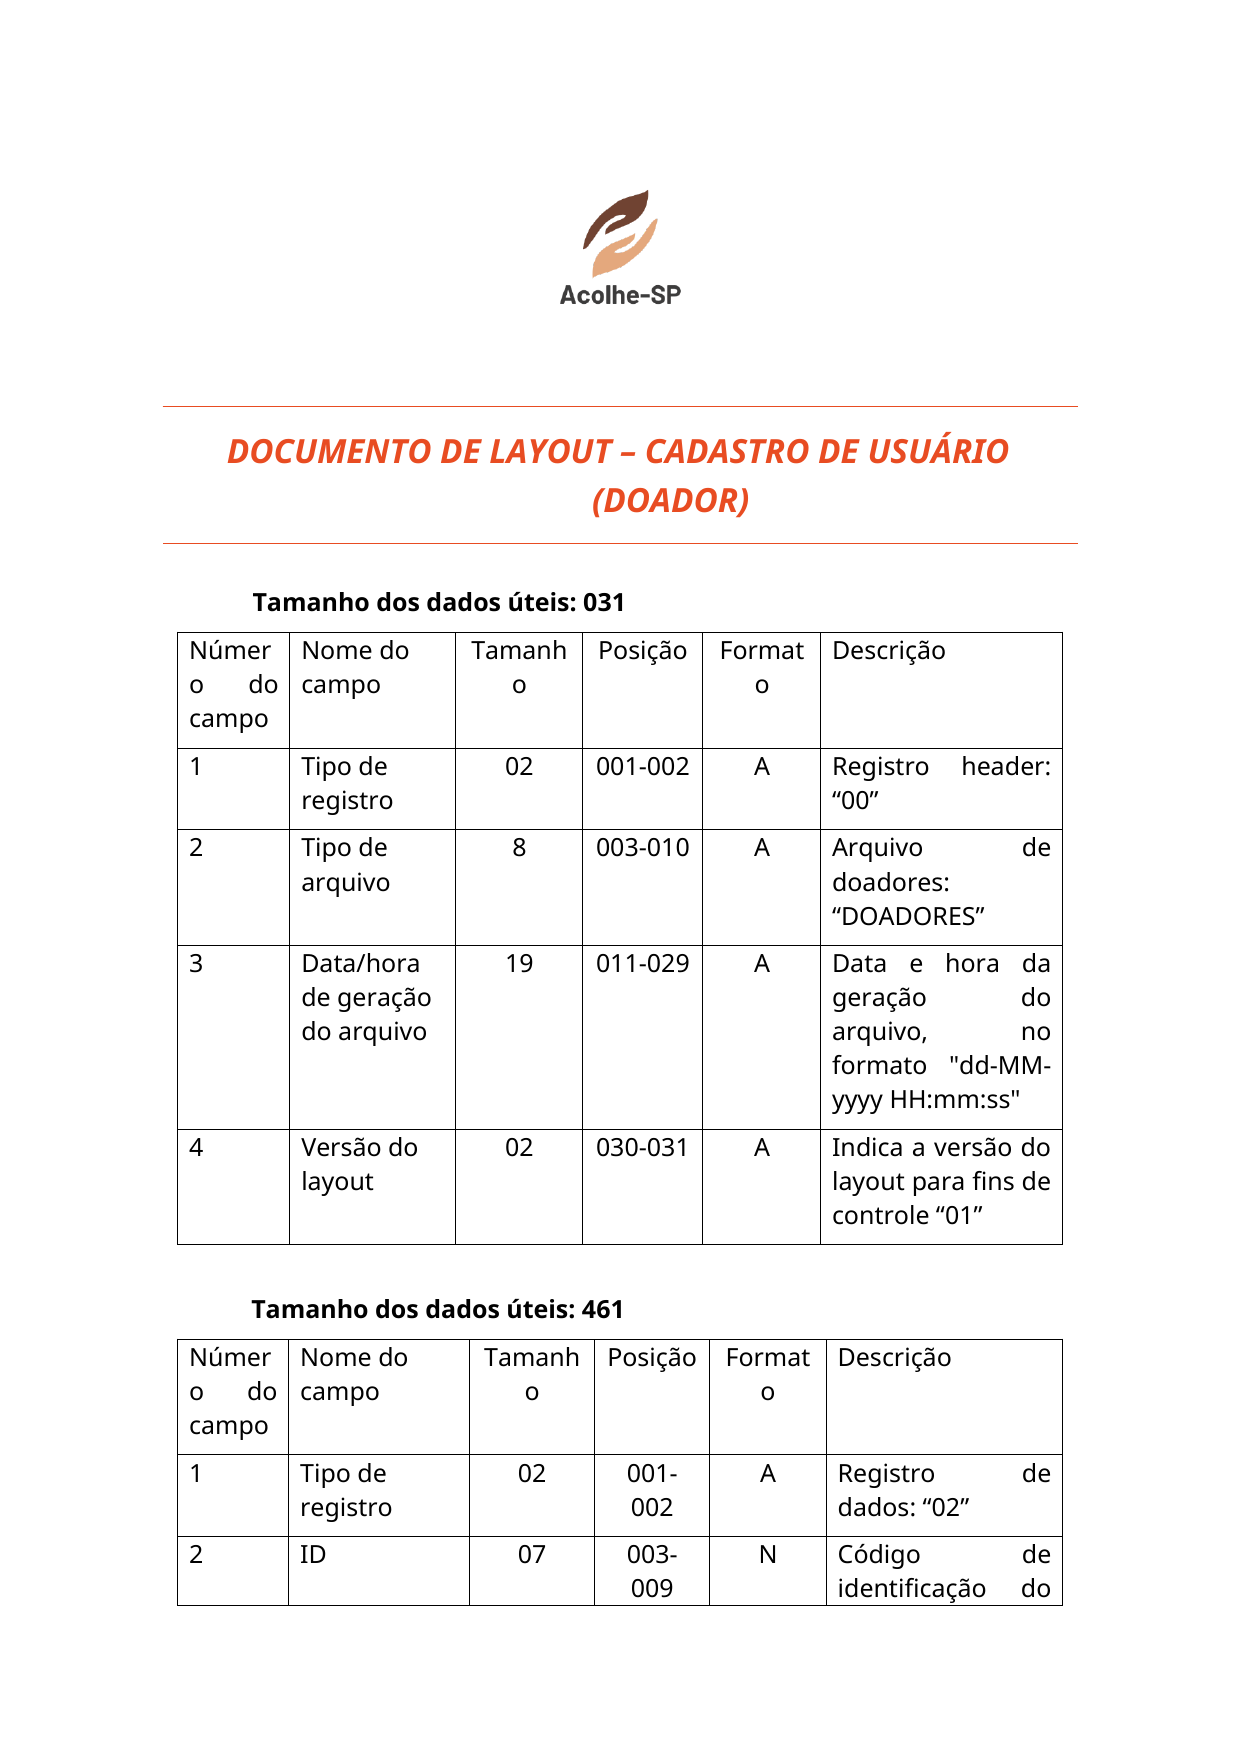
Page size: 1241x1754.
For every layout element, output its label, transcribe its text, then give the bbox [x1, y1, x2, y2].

table_cell 011-029 [583, 946, 702, 1129]
table_cell 07 [470, 1537, 594, 1605]
table_cell 02 [456, 1130, 582, 1244]
table_cell ID [289, 1537, 469, 1605]
table_cell 030-031 [583, 1130, 702, 1244]
table_header Número do campo [178, 633, 289, 747]
text Tamanho dos dados úteis: 461 [177, 1292, 1063, 1326]
table_cell Tipo de arquivo [290, 830, 455, 945]
table_cell 003-009 [595, 1537, 709, 1605]
table_cell Tipo de registro [289, 1455, 469, 1536]
table_cell 003-010 [583, 830, 702, 945]
table_cell 001-002 [595, 1455, 709, 1536]
table_cell N [710, 1537, 826, 1605]
table_cell 02 [470, 1455, 594, 1536]
table_cell A [703, 830, 820, 945]
table_cell 001-002 [583, 749, 702, 829]
table_cell A [703, 749, 820, 829]
text DOCUMENTO DE LAYOUT – CADASTRO DE USUÁRIO (DOADOR) [162, 407, 1078, 544]
table_cell 2 [178, 1537, 288, 1605]
table_header Descrição [821, 633, 1062, 747]
table_cell 1 [178, 1455, 288, 1536]
table_cell 8 [456, 830, 582, 945]
table_cell Data/hora de geração do arquivo [290, 946, 455, 1129]
table_cell Arquivo de doadores: “DOADORES” [821, 830, 1062, 945]
table_cell A [703, 946, 820, 1129]
table_cell Código de identificação do usuário. [827, 1537, 1062, 1605]
table_header Tamanho [470, 1340, 594, 1454]
picture [509, 147, 731, 369]
table_cell Registro header: “00” [821, 749, 1062, 829]
table_header Descrição [827, 1340, 1062, 1454]
table_cell A [710, 1455, 826, 1536]
table_header Formato [703, 633, 820, 747]
table_header Número do campo [178, 1340, 288, 1454]
table_cell 4 [178, 1130, 289, 1244]
table_cell Registro de dados: “02” [827, 1455, 1062, 1536]
table_header Nome do campo [289, 1340, 469, 1454]
table_cell 19 [456, 946, 582, 1129]
table_cell 1 [178, 749, 289, 829]
text Tamanho dos dados úteis: 031 [252, 585, 1063, 619]
table_header Nome do campo [290, 633, 455, 747]
table_cell Indica a versão do layout para fins de controle “01” [821, 1130, 1062, 1244]
table_cell A [703, 1130, 820, 1244]
table_header Posição [595, 1340, 709, 1454]
table_cell Data e hora da geração do arquivo, no formato "dd-MM-yyyy HH:mm:ss" [821, 946, 1062, 1129]
table_cell 2 [178, 830, 289, 945]
table_header Tamanho [456, 633, 582, 747]
table_cell Versão do layout [290, 1130, 455, 1244]
table_cell Tipo de registro [290, 749, 455, 829]
table_header Formato [710, 1340, 826, 1454]
table_header Posição [583, 633, 702, 747]
table_cell 02 [456, 749, 582, 829]
table_cell 3 [178, 946, 289, 1129]
